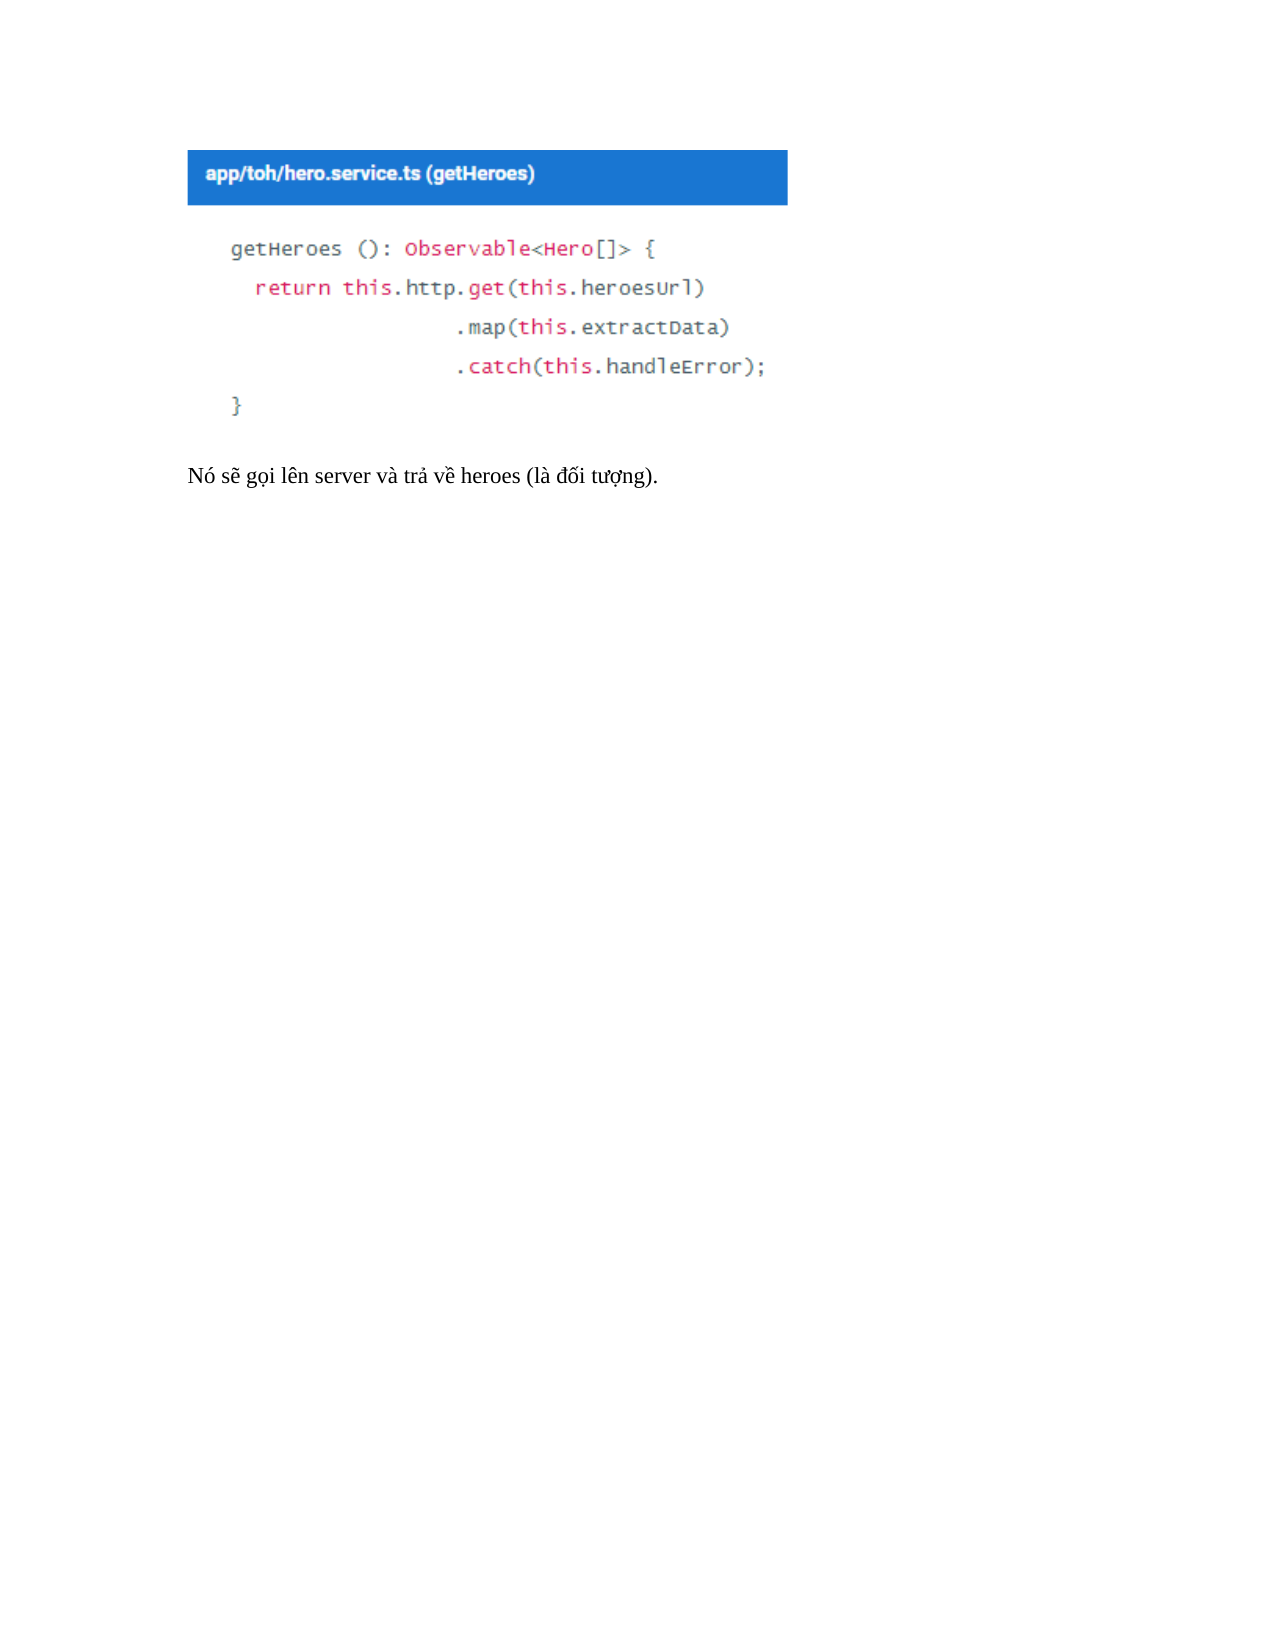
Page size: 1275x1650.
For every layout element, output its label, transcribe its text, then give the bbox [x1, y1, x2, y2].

text Nó sẽ gọi lên server và trả về heroes (là đối tượng). [187, 462, 1125, 489]
picture [187, 150, 788, 438]
